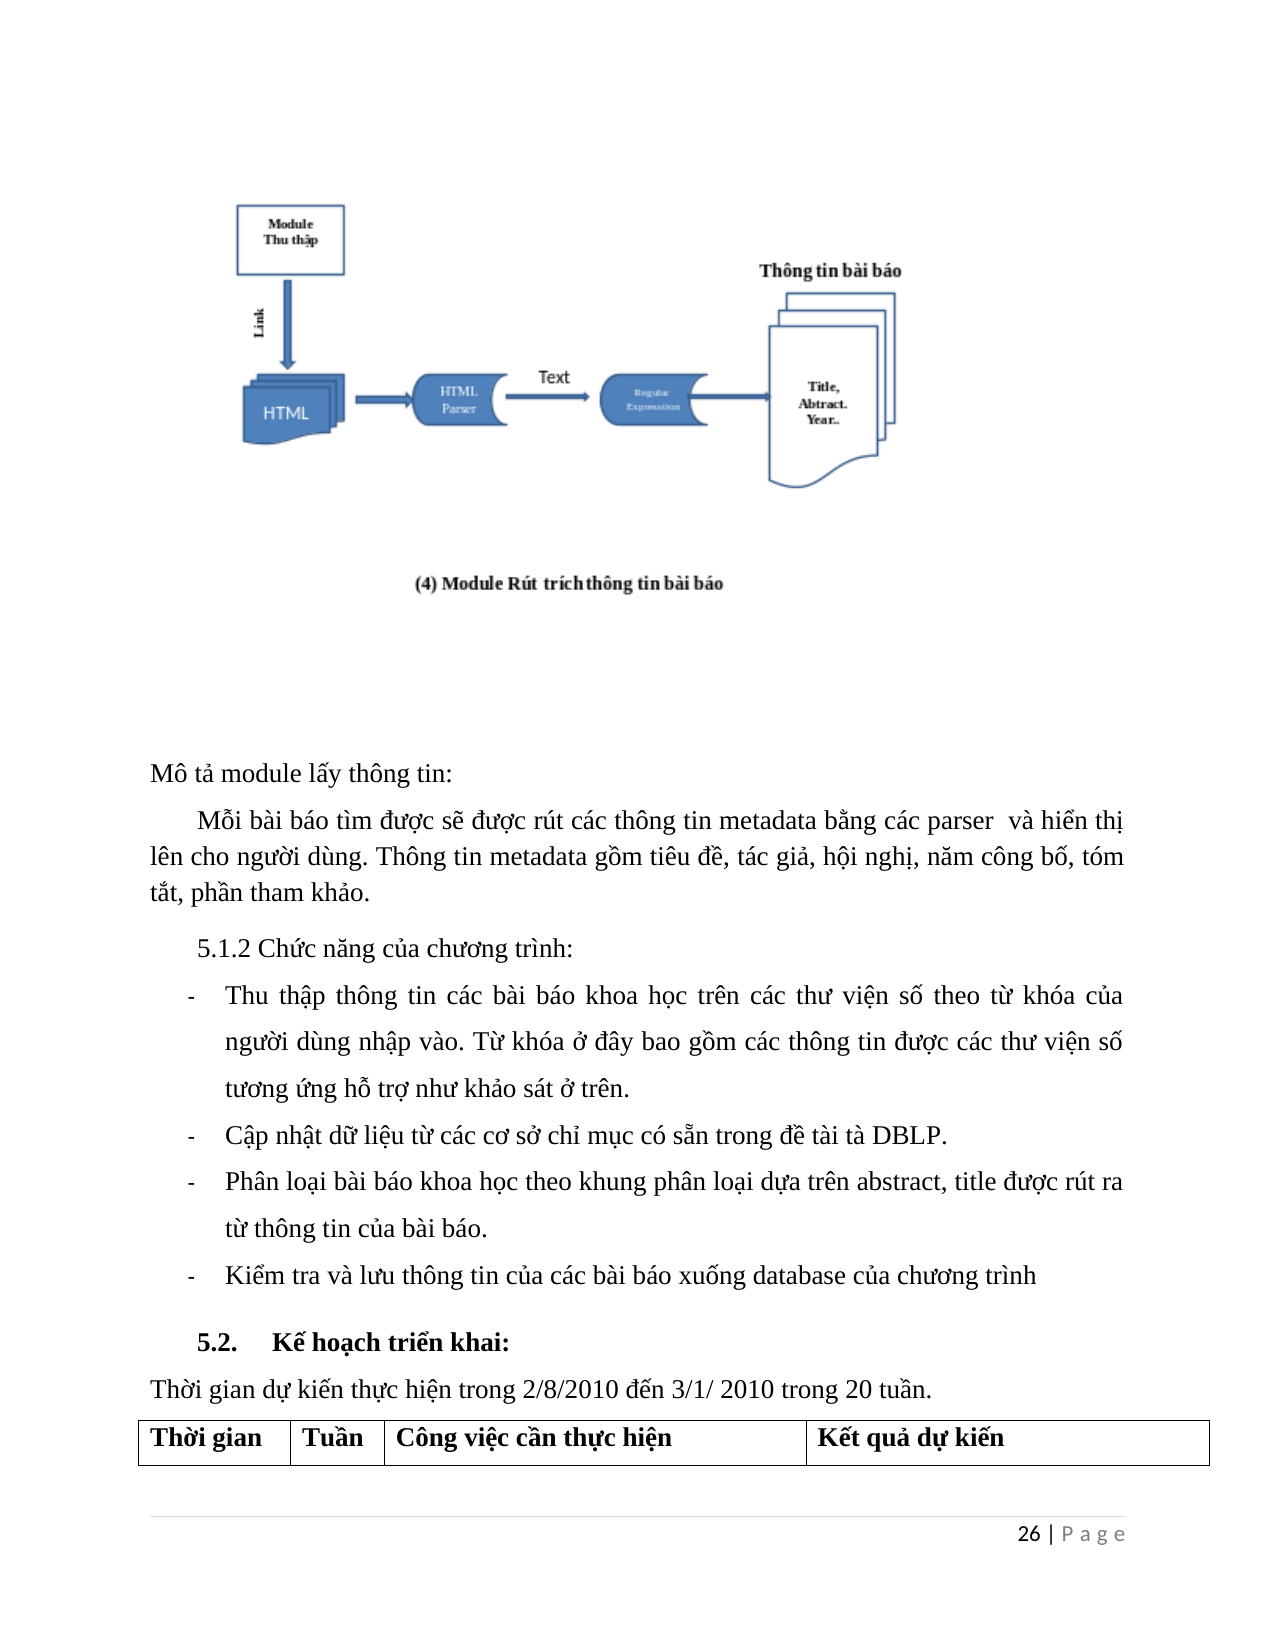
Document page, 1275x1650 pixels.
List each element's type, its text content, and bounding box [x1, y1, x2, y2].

text 5.1.2 Chức năng của chương trình: [150, 932, 1125, 963]
subtitle Kế hoạch triển khai: [197, 1326, 1125, 1357]
list Cập nhật dữ liệu từ các cơ sở chỉ mục có sẵn trong đề tài tà DBLP. [187, 1119, 1125, 1150]
list Thu thập thông tin các bài báo khoa học trên các thư viện số theo từ khóa của người dùng nhập vào. Từ khóa ở đây bao gồm các thông tin được các thư viện số tương ứng hỗ trợ như khảo sát ở trên. [187, 979, 1125, 1103]
table_header Thời gian [139, 1421, 290, 1465]
list Phân loại bài báo khoa học theo khung phân loại dựa trên abstract, title được rút ra từ thông tin của bài báo. [187, 1166, 1125, 1243]
table_header Tuần [291, 1421, 384, 1465]
table_header Kết quả dự kiến [807, 1421, 1209, 1465]
text Mỗi bài báo tìm được sẽ được rút các thông tin metadata bằng các parser và hiển thị lên cho người dùng. Thông tin metadata gồm tiêu đề, tác giả, hội nghị, năm công bố, tóm tắt, phần tham khảo. [150, 804, 1125, 907]
list Kiểm tra và lưu thông tin của các bài báo xuống database của chương trình [187, 1259, 1125, 1290]
table_header Công việc cần thực hiện [385, 1421, 806, 1465]
text Thời gian dự kiến thực hiện trong 2/8/2010 đến 3/1/ 2010 trong 20 tuần. [150, 1373, 1125, 1404]
text Mô tả module lấy thông tin: [150, 757, 1125, 789]
